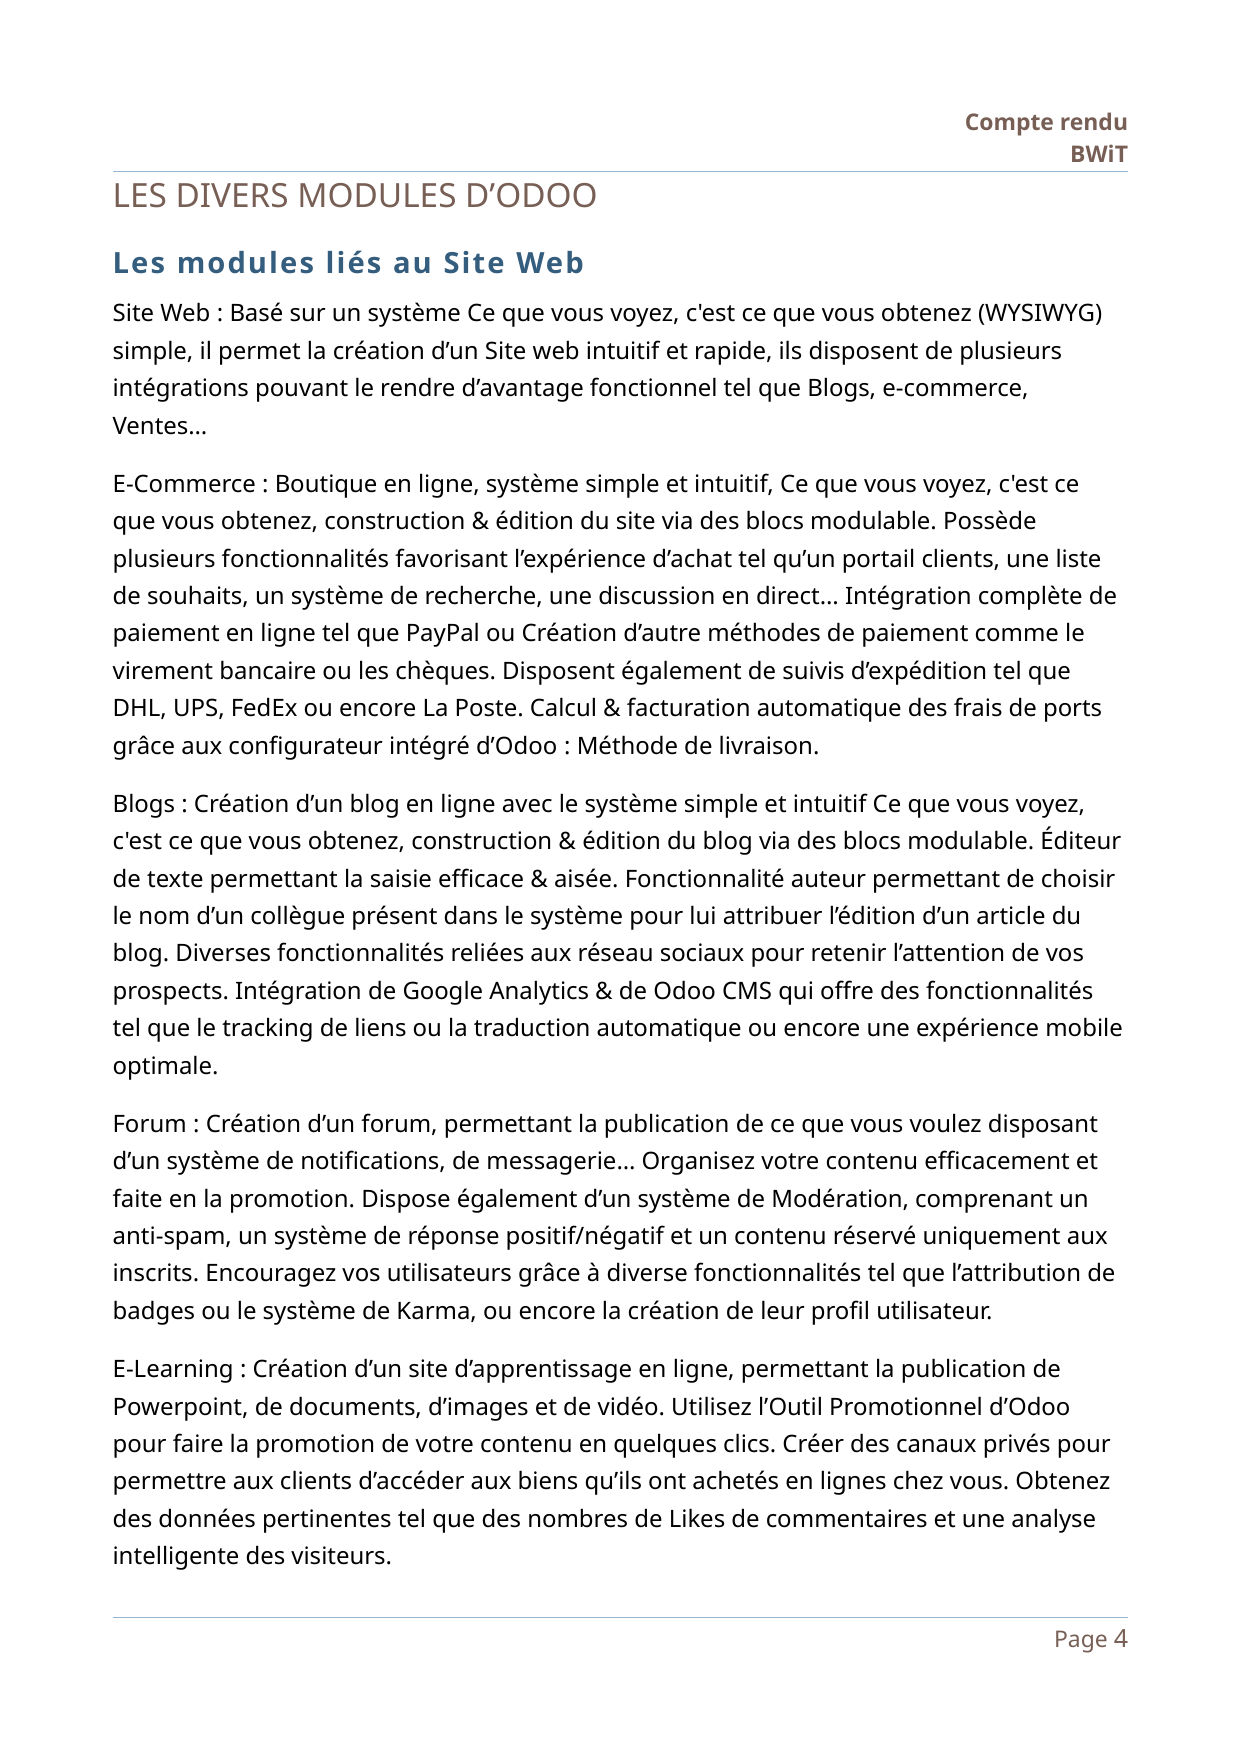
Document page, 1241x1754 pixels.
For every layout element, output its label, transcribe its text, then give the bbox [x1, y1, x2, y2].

text Forum : Création d’un forum, permettant la publication de ce que vous voulez disposant d’un système de notifications, de messagerie… Organisez votre contenu efficacement et faite en la promotion. Dispose également d’un système de Modération, comprenant un anti-spam, un système de réponse positif/négatif et un contenu réservé uniquement aux inscrits. Encouragez vos utilisateurs grâce à diverse fonctionnalités tel que l’attribution de badges ou le système de Karma, ou encore la création de leur profil utilisateur. [112, 1107, 1128, 1326]
text Blogs : Création d’un blog en ligne avec le système simple et intuitif Ce que vous voyez, c'est ce que vous obtenez, construction & édition du blog via des blocs modulable. Éditeur de texte permettant la saisie efficace & aisée. Fonctionnalité auteur permettant de choisir le nom d’un collègue présent dans le système pour lui attribuer l’édition d’un article du blog. Diverses fonctionnalités reliées aux réseau sociaux pour retenir l’attention de vos prospects. Intégration de Google Analytics & de Odoo CMS qui offre des fonctionnalités tel que le tracking de liens ou la traduction automatique ou encore une expérience mobile optimale. [112, 787, 1128, 1081]
subtitle Les modules liés au Site Web [112, 242, 1128, 282]
subtitle LES DIVERS MODULES D’ODOO [112, 172, 1128, 217]
text E-Commerce : Boutique en ligne, système simple et intuitif, Ce que vous voyez, c'est ce que vous obtenez, construction & édition du site via des blocs modulable. Possède plusieurs fonctionnalités favorisant l’expérience d’achat tel qu’un portail clients, une liste de souhaits, un système de recherche, une discussion en direct… Intégration complète de paiement en ligne tel que PayPal ou Création d’autre méthodes de paiement comme le virement bancaire ou les chèques. Disposent également de suivis d’expédition tel que DHL, UPS, FedEx ou encore La Poste. Calcul & facturation automatique des frais de ports grâce aux configurateur intégré d’Odoo : Méthode de livraison. [112, 467, 1128, 761]
text E-Learning : Création d’un site d’apprentissage en ligne, permettant la publication de Powerpoint, de documents, d’images et de vidéo. Utilisez l’Outil Promotionnel d’Odoo pour faire la promotion de votre contenu en quelques clics. Créer des canaux privés pour permettre aux clients d’accéder aux biens qu’ils ont achetés en lignes chez vous. Obtenez des données pertinentes tel que des nombres de Likes de commentaires et une analyse intelligente des visiteurs. [112, 1352, 1128, 1571]
text Site Web : Basé sur un système Ce que vous voyez, c'est ce que vous obtenez (WYSIWYG) simple, il permet la création d’un Site web intuitif et rapide, ils disposent de plusieurs intégrations pouvant le rendre d’avantage fonctionnel tel que Blogs, e-commerce, Ventes… [112, 296, 1128, 441]
